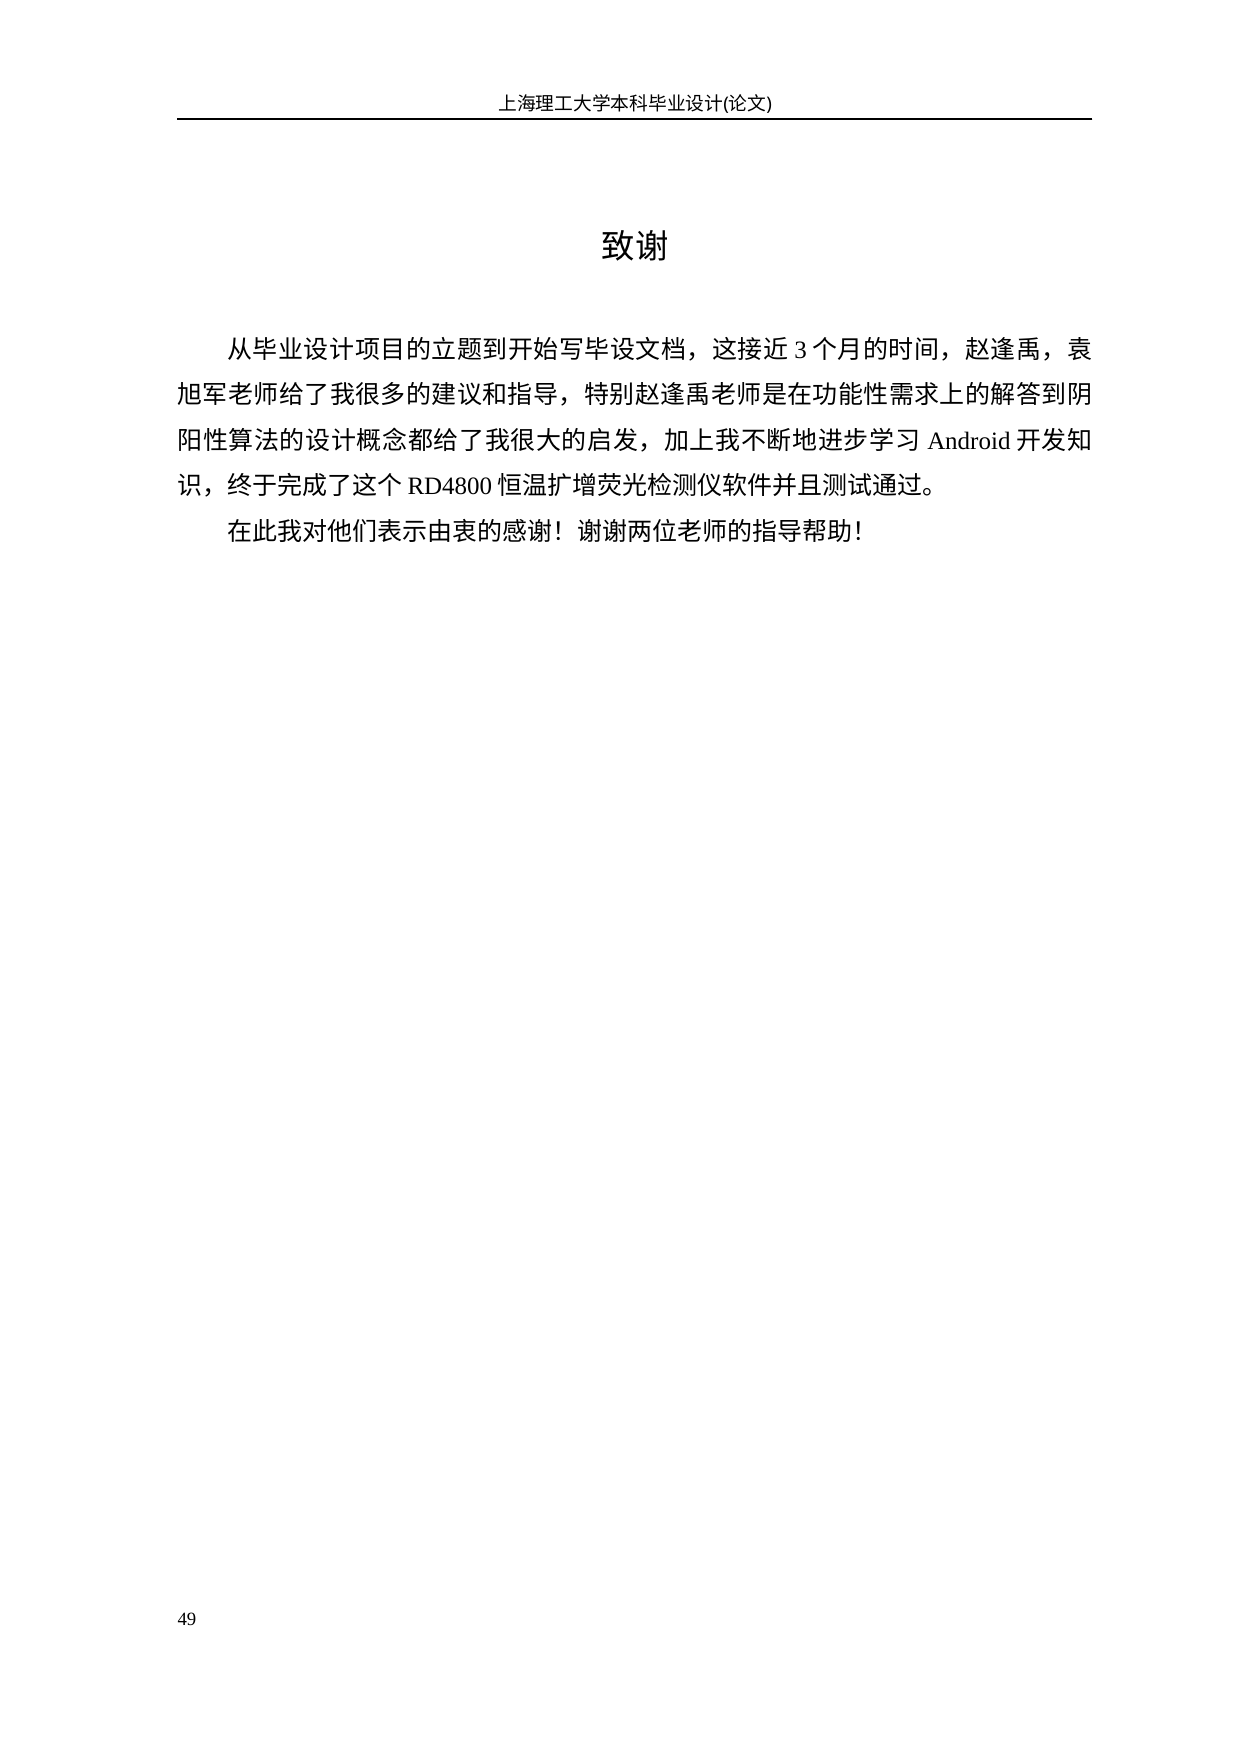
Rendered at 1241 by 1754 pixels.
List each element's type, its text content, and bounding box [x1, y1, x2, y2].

text 从毕业设计项目的立题到开始写毕设文档，这接近3个月的时间，赵逢禹，袁旭军老师给了我很多的建议和指导，特别赵逢禹老师是在功能性需求上的解答到阴阳性算法的设计概念都给了我很大的启发，加上我不断地进步学习Android开发知识，终于完成了这个RD4800恒温扩增荧光检测仪软件并且测试通过。 [177, 330, 1092, 502]
subtitle 致谢 [177, 219, 1092, 268]
text 在此我对他们表示由衷的感谢！谢谢两位老师的指导帮助！ [177, 511, 1092, 547]
